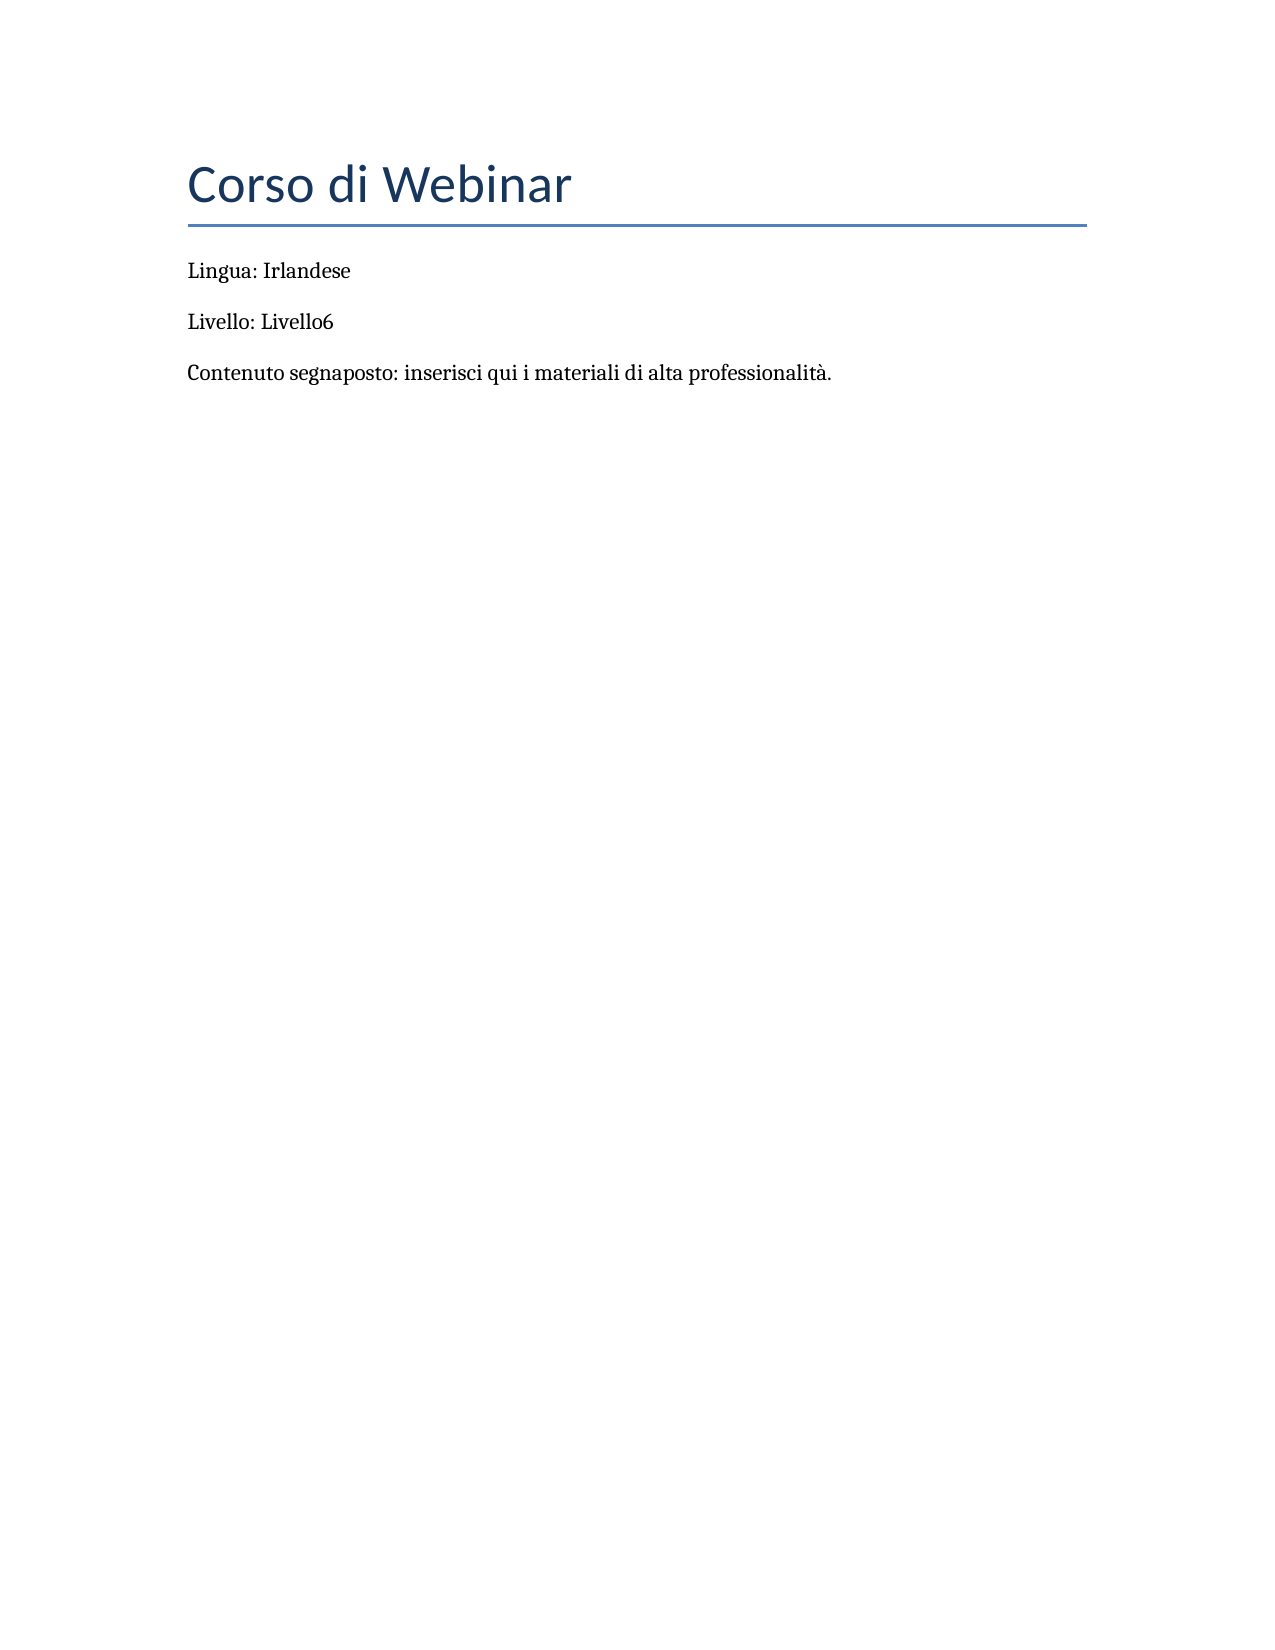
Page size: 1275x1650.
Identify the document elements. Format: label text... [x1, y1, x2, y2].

title Corso di Webinar [187, 150, 1087, 227]
text Lingua: Irlandese [187, 258, 1087, 284]
text Livello: Livello6 [187, 309, 1087, 335]
text Contenuto segnaposto: inserisci qui i materiali di alta professionalità. [187, 360, 1087, 386]
